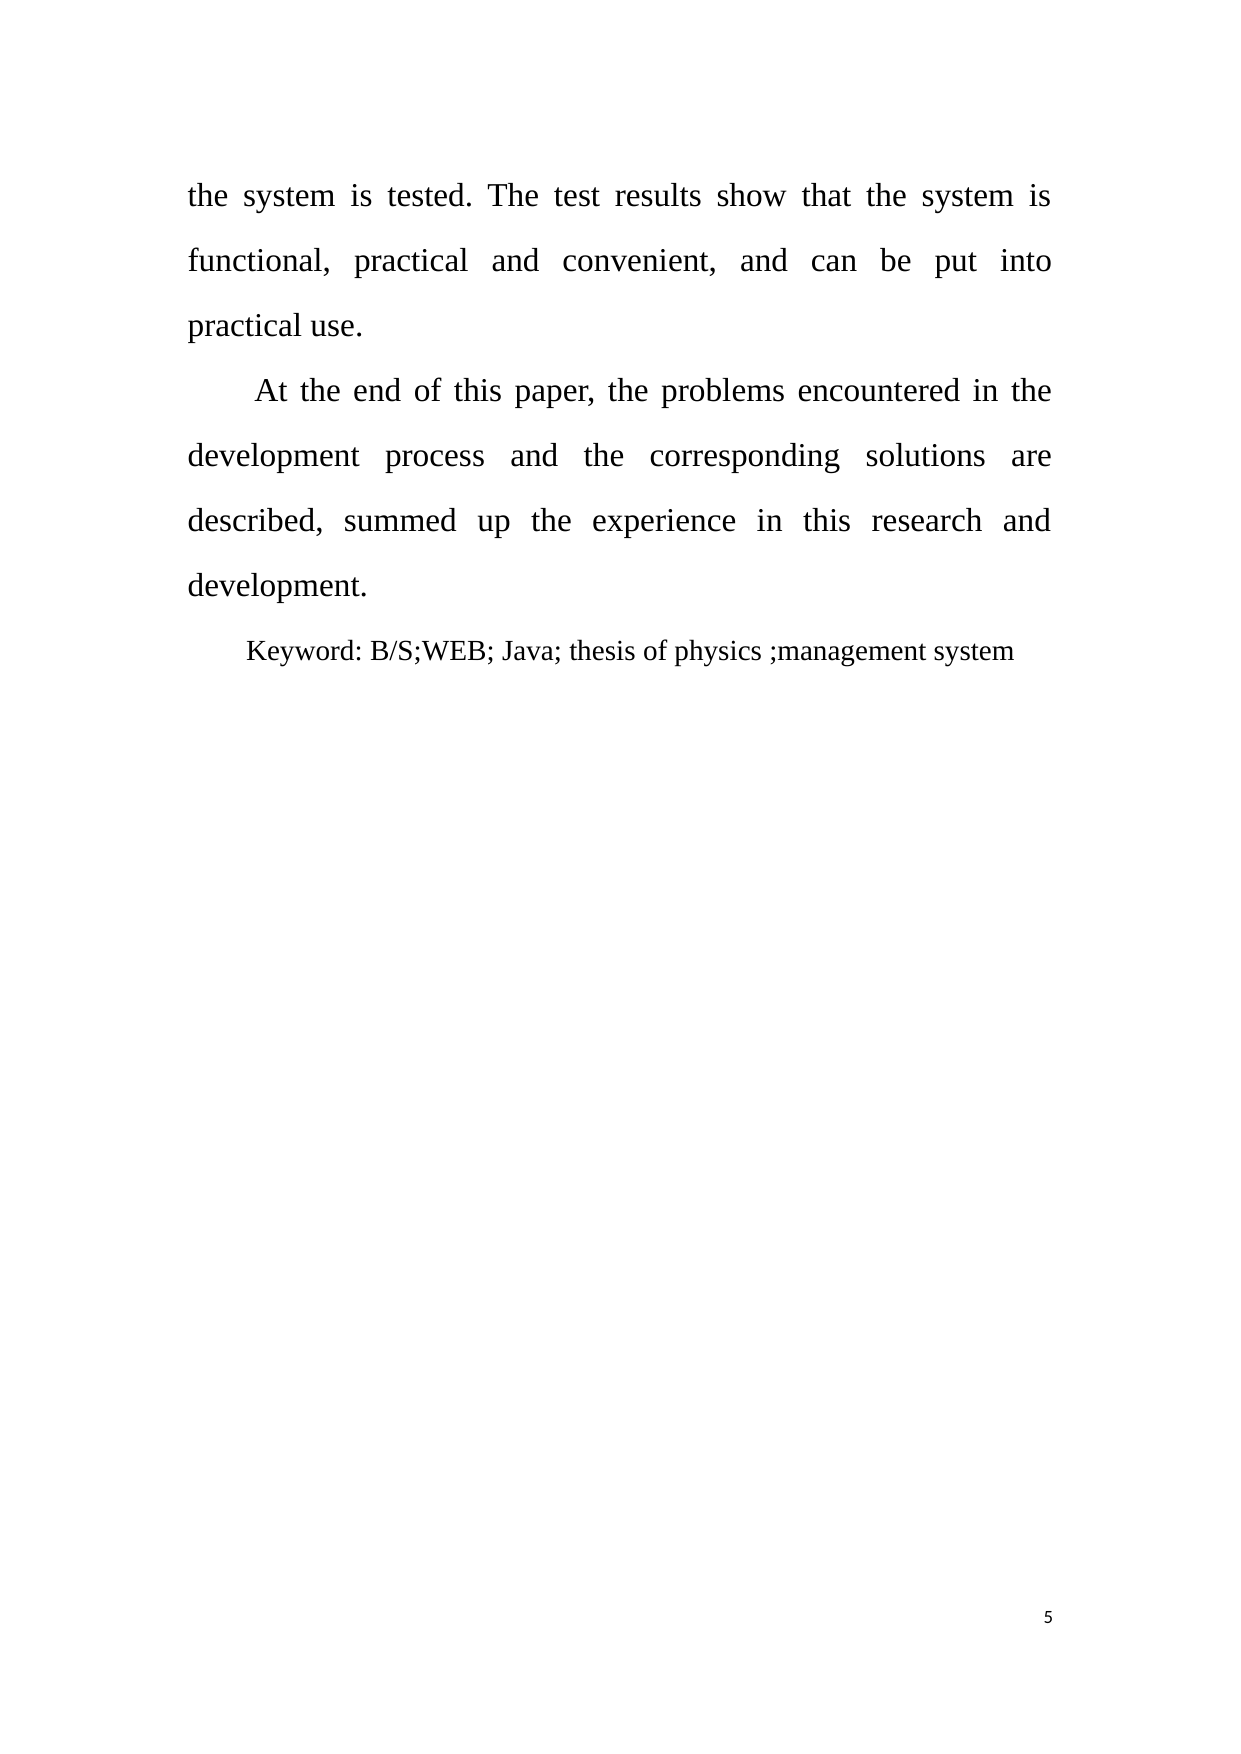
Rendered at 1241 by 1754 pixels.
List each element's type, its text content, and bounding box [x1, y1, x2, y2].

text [187, 162, 1053, 357]
text Keyword: B/S;WEB; Java; thesis of physics ;management system [187, 617, 1053, 682]
text At the end of this paper, the problems encountered in the development process and the corresponding solutions are described, summed up the experience in this research and development. [187, 357, 1053, 617]
